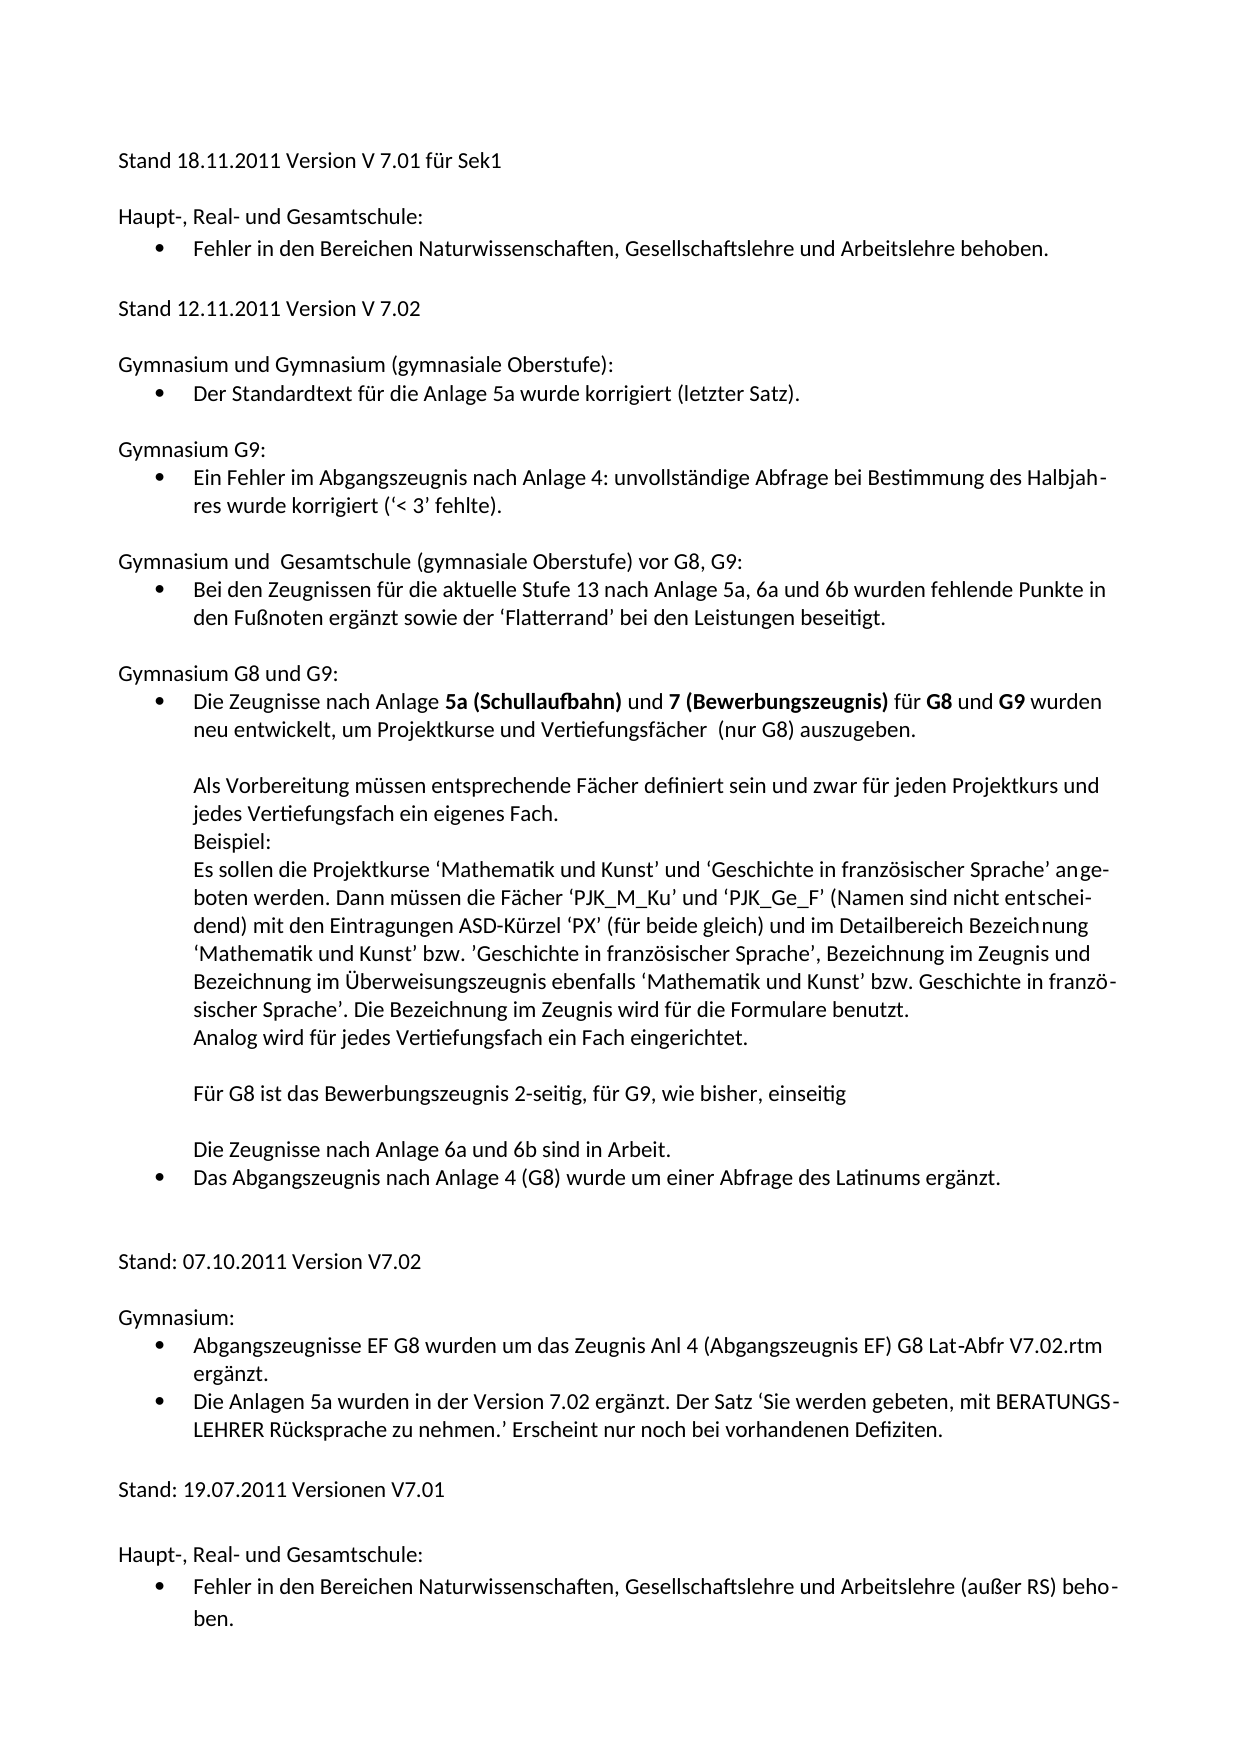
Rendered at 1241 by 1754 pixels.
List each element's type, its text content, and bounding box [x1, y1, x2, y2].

list Die Zeugnisse nach Anlage 5a (Schullaufbahn) und 7 (Bewerbungszeugnis) für G8 und G9 wurden neu entwickelt, um Projektkurse und Vertiefungsfächer (nur G8) auszugeben. [156, 687, 1122, 743]
text Haupt-, Real- und Gesamtschule: [118, 202, 1122, 230]
text Gymnasium und Gymnasium (gymnasiale Oberstufe): [118, 351, 1122, 379]
list Als Vorbereitung müssen entsprechende Fächer definiert sein und zwar für jeden Projektkurs und jedes Vertiefungsfach ein eigenes Fach. [193, 771, 1122, 827]
list Fehler in den Bereichen Naturwissenschaften, Gesellschaftslehre und Arbeitslehre behoben. [156, 234, 1122, 262]
list Die Anlagen 5a wurden in der Version 7.02 ergänzt. Der Satz ‘Sie werden gebeten, mit BERATUNGSLEHRER Rücksprache zu nehmen.’ Erscheint nur noch bei vorhandenen Defiziten. [156, 1387, 1122, 1443]
list Analog wird für jedes Vertiefungsfach ein Fach eingerichtet. [193, 1023, 1122, 1051]
text Gymnasium: [118, 1303, 1122, 1331]
list Beispiel: [193, 827, 1122, 855]
list Fehler in den Bereichen Naturwissenschaften, Gesellschaftslehre und Arbeitslehre (außer RS) behoben. [156, 1572, 1122, 1632]
list Abgangszeugnisse EF G8 wurden um das Zeugnis Anl 4 (Abgangszeugnis EF) G8 Lat‐Abfr V7.02.rtm ergänzt. [156, 1331, 1122, 1387]
list Für G8 ist das Bewerbungszeugnis 2-seitig, für G9, wie bisher, einseitig [193, 1079, 1122, 1107]
text Gymnasium G8 und G9: [118, 659, 1122, 687]
list Der Standardtext für die Anlage 5a wurde korrigiert (letzter Satz). [156, 379, 1122, 407]
text Gymnasium und Gesamtschule (gymnasiale Oberstufe) vor G8, G9: [118, 547, 1122, 575]
list Ein Fehler im Abgangszeugnis nach Anlage 4: unvollständige Abfrage bei Bestimmung des Halbjahres wurde korrigiert (‘< 3’ fehlte). [156, 463, 1122, 519]
text Stand: 19.07.2011 Versionen V7.01 [118, 1476, 1122, 1504]
text Haupt-, Real- und Gesamtschule: [118, 1540, 1122, 1568]
list Es sollen die Projektkurse ‘Mathematik und Kunst’ und ‘Geschichte in französischer Sprache’ angeboten werden. Dann müssen die Fächer ‘PJK_M_Ku’ und ‘PJK_Ge_F’ (Namen sind nicht entscheidend) mit den Eintragungen ASD-Kürzel ‘PX’ (für beide gleich) und im Detailbereich Bezeichnung ‘Mathematik und Kunst’ bzw. ’Geschichte in französischer Sprache’, Bezeichnung im Zeugnis und Bezeichnung im Überweisungszeugnis ebenfalls ‘Mathematik und Kunst’ bzw. Geschichte in französischer Sprache’. Die Bezeichnung im Zeugnis wird für die Formulare benutzt. [193, 855, 1122, 1023]
list Das Abgangszeugnis nach Anlage 4 (G8) wurde um einer Abfrage des Latinums ergänzt. [156, 1163, 1122, 1191]
text Gymnasium G9: [118, 435, 1122, 463]
list Die Zeugnisse nach Anlage 6a und 6b sind in Arbeit. [193, 1135, 1122, 1163]
text Stand 12.11.2011 Version V 7.02 [118, 294, 1122, 323]
text Stand 18.11.2011 Version V 7.01 für Sek1 [118, 146, 1122, 174]
list Bei den Zeugnissen für die aktuelle Stufe 13 nach Anlage 5a, 6a und 6b wurden fehlende Punkte in den Fußnoten ergänzt sowie der ‘Flatterrand’ bei den Leistungen beseitigt. [156, 575, 1122, 631]
text Stand: 07.10.2011 Version V7.02 [118, 1247, 1122, 1275]
